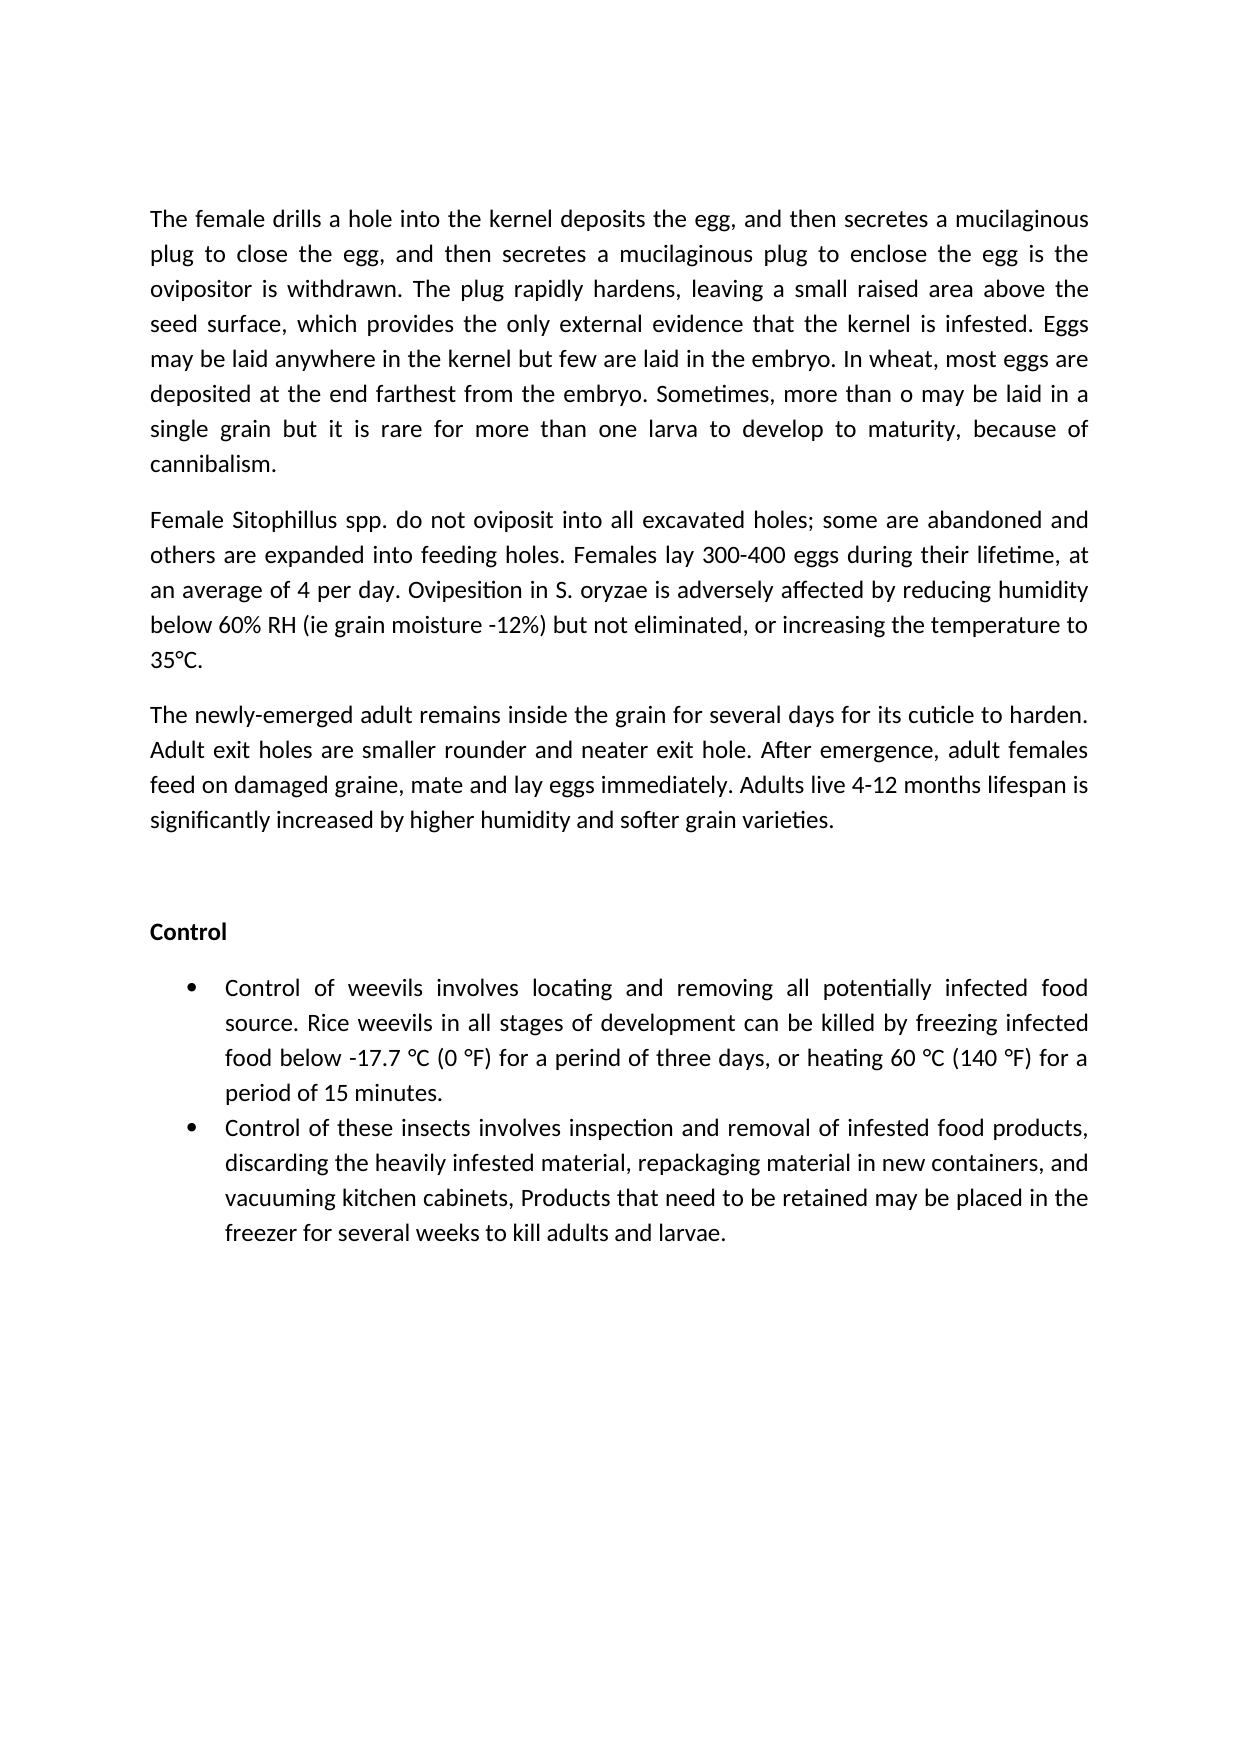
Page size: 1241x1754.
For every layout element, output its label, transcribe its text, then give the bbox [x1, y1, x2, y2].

text The female drills a hole into the kernel deposits the egg, and then secretes a mucilaginous plug to close the egg, and then secretes a mucilaginous plug to enclose the egg is the ovipositor is withdrawn. The plug rapidly hardens, leaving a small raised area above the seed surface, which provides the only external evidence that the kernel is infested. Eggs may be laid anywhere in the kernel but few are laid in the embryo. In wheat, most eggs are deposited at the end farthest from the embryo. Sometimes, more than o may be laid in a single grain but it is rare for more than one larva to develop to maturity, because of cannibalism. [150, 203, 1090, 478]
list Control of weevils involves locating and removing all potentially infected food source. Rice weevils in all stages of development can be killed by freezing infected food below -17.7 °C (0 °F) for a perind of three days, or heating 60 °C (140 °F) for a period of 15 minutes. [187, 972, 1090, 1108]
text Female Sitophillus spp. do not oviposit into all excavated holes; some are abandoned and others are expanded into feeding holes. Females lay 300-400 eggs during their lifetime, at an average of 4 per day. Ovipesition in S. oryzae is adversely affected by reducing humidity below 60% RH (ie grain moisture -12%) but not eliminated, or increasing the temperature to 35°C. [150, 504, 1090, 674]
text Control [150, 916, 1090, 947]
text The newly-emerged adult remains inside the grain for several days for its cuticle to harden. Adult exit holes are smaller rounder and neater exit hole. After emergence, adult females feed on damaged graine, mate and lay eggs immediately. Adults live 4-12 months lifespan is significantly increased by higher humidity and softer grain varieties. [150, 700, 1090, 835]
list Control of these insects involves inspection and removal of infested food products, discarding the heavily infested material, repackaging material in new containers, and vacuuming kitchen cabinets, Products that need to be retained may be placed in the freezer for several weeks to kill adults and larvae. [187, 1112, 1090, 1248]
